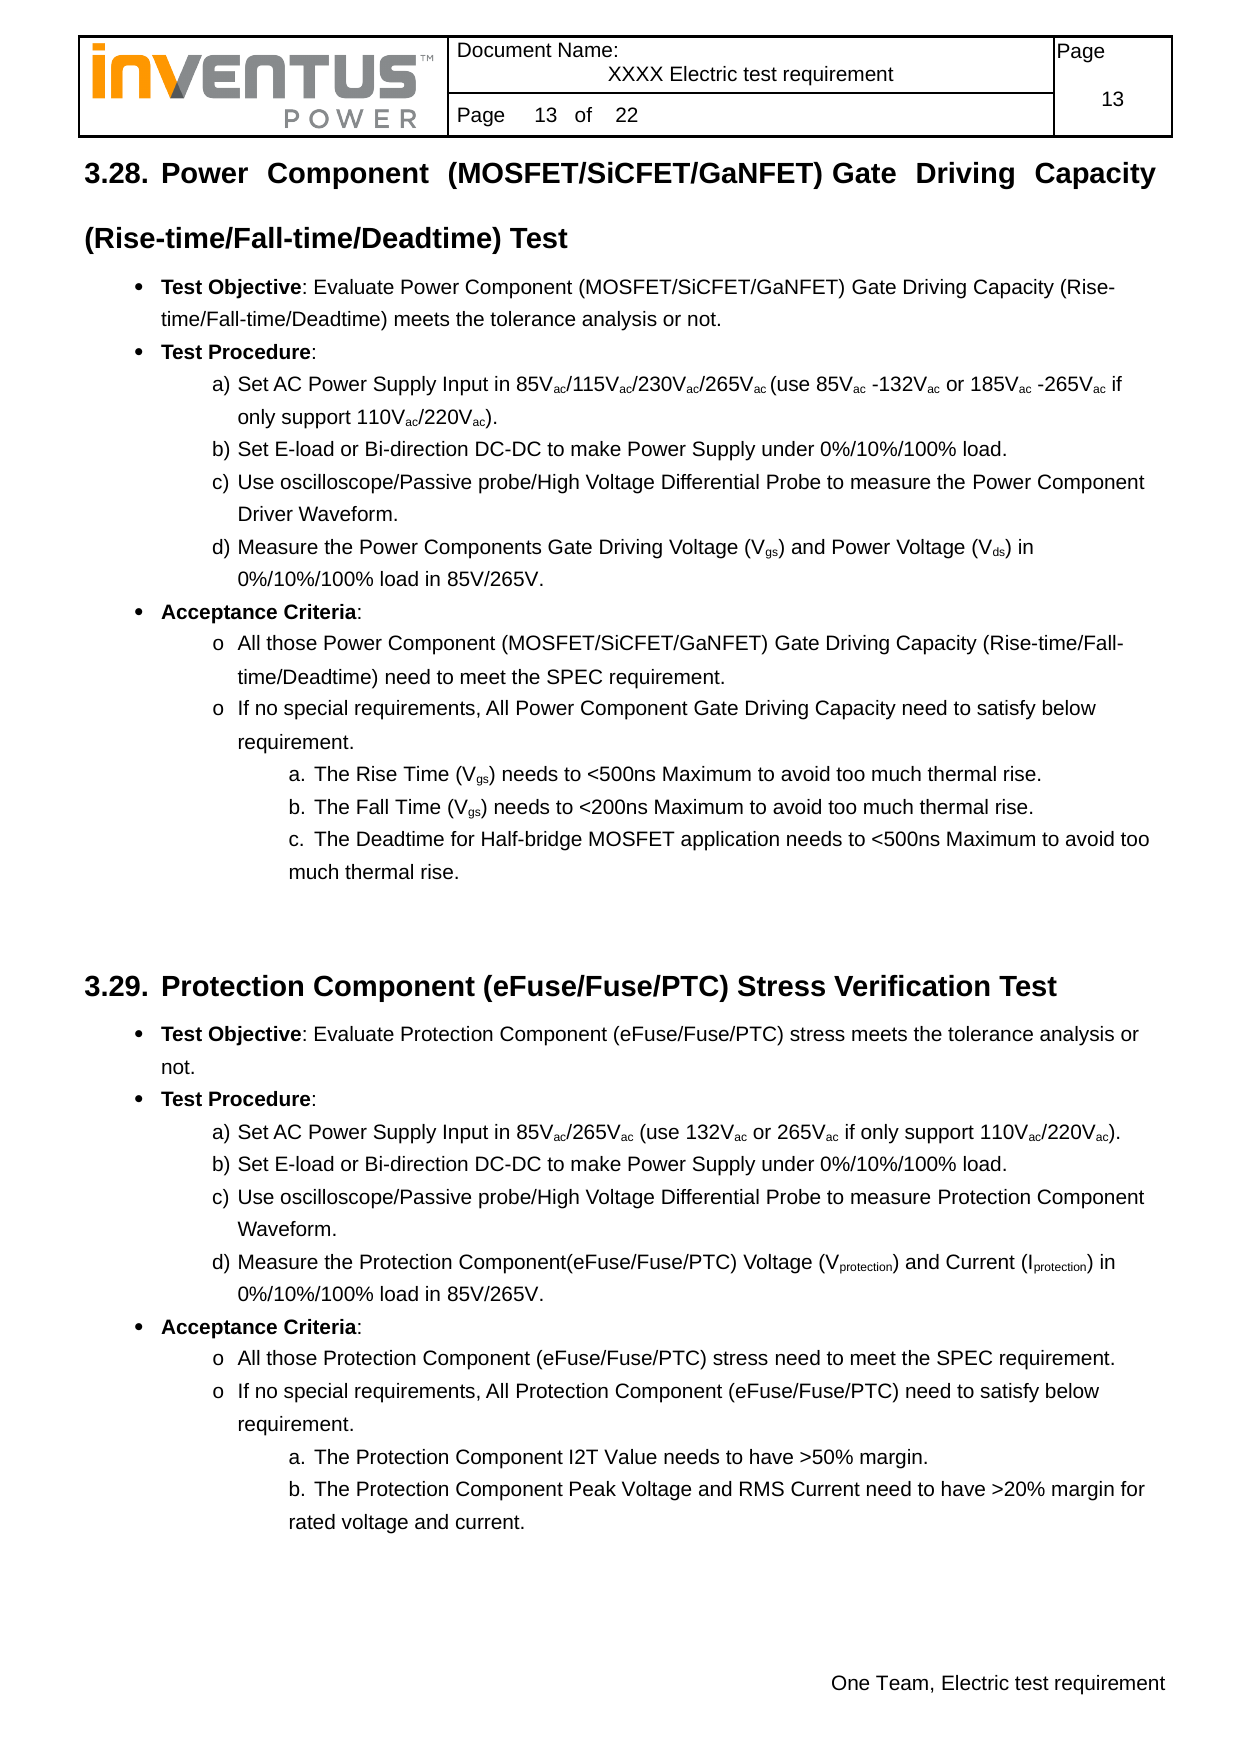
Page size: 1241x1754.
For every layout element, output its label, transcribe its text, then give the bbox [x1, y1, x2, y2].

list The Fall Time (Vgs) needs to <200ns Maximum to avoid too much thermal rise. [272, 790, 1156, 823]
list Test Objective: Evaluate Power Component (MOSFET/SiCFET/GaNFET) Gate Driving Capacity (Rise-time/Fall-time/Deadtime) meets the tolerance analysis or not. [122, 270, 1156, 335]
list All those Protection Component (eFuse/Fuse/PTC) stress need to meet the SPEC requirement. [197, 1343, 1156, 1375]
list Test Procedure: [122, 1083, 1156, 1115]
list The Rise Time (Vgs) needs to <500ns Maximum to avoid too much thermal rise. [272, 758, 1156, 790]
list The Protection Component I2T Value needs to have >50% margin. [272, 1440, 1156, 1473]
list All those Power Component (MOSFET/SiCFET/GaNFET) Gate Driving Capacity (Rise-time/Fall-time/Deadtime) need to meet the SPEC requirement. [197, 628, 1156, 693]
list Set E-load or Bi-direction DC-DC to make Power Supply under 0%/10%/100% load. [197, 1148, 1156, 1180]
text Power Component (MOSFET/SiCFET/GaNFET) Gate Driving Capacity (Rise-time/Fall-time/Deadtime) Test [84, 140, 1156, 270]
list Test Procedure: [122, 335, 1156, 368]
list Acceptance Criteria: [122, 1310, 1156, 1343]
list The Deadtime for Half-bridge MOSFET application needs to <500ns Maximum to avoid too much thermal rise. [272, 823, 1156, 888]
list Measure the Protection Component(eFuse/Fuse/PTC) Voltage (Vprotection) and Current (Iprotection) in 0%/10%/100% load in 85V/265V. [197, 1245, 1156, 1310]
list If no special requirements, All Protection Component (eFuse/Fuse/PTC) need to satisfy below requirement. [197, 1375, 1156, 1440]
text Protection Component (eFuse/Fuse/PTC) Stress Verification Test [84, 953, 1156, 1018]
list Measure the Power Components Gate Driving Voltage (Vgs) and Power Voltage (Vds) in 0%/10%/100% load in 85V/265V. [197, 530, 1156, 595]
list Set E-load or Bi-direction DC-DC to make Power Supply under 0%/10%/100% load. [197, 433, 1156, 465]
list Set AC Power Supply Input in 85Vac/115Vac/230Vac/265Vac (use 85Vac -132Vac or 185Vac -265Vac if only support 110Vac/220Vac). [197, 368, 1156, 433]
list The Protection Component Peak Voltage and RMS Current need to have >20% margin for rated voltage and current. [272, 1473, 1156, 1538]
list Use oscilloscope/Passive probe/High Voltage Differential Probe to measure the Power Component Driver Waveform. [197, 465, 1156, 530]
picture [88, 40, 438, 133]
list Test Objective: Evaluate Protection Component (eFuse/Fuse/PTC) stress meets the tolerance analysis or not. [122, 1018, 1156, 1083]
list Acceptance Criteria: [122, 595, 1156, 628]
list If no special requirements, All Power Component Gate Driving Capacity need to satisfy below requirement. [197, 693, 1156, 758]
list Set AC Power Supply Input in 85Vac/265Vac (use 132Vac or 265Vac if only support 110Vac/220Vac). [197, 1115, 1156, 1148]
list Use oscilloscope/Passive probe/High Voltage Differential Probe to measure Protection Component Waveform. [197, 1180, 1156, 1245]
